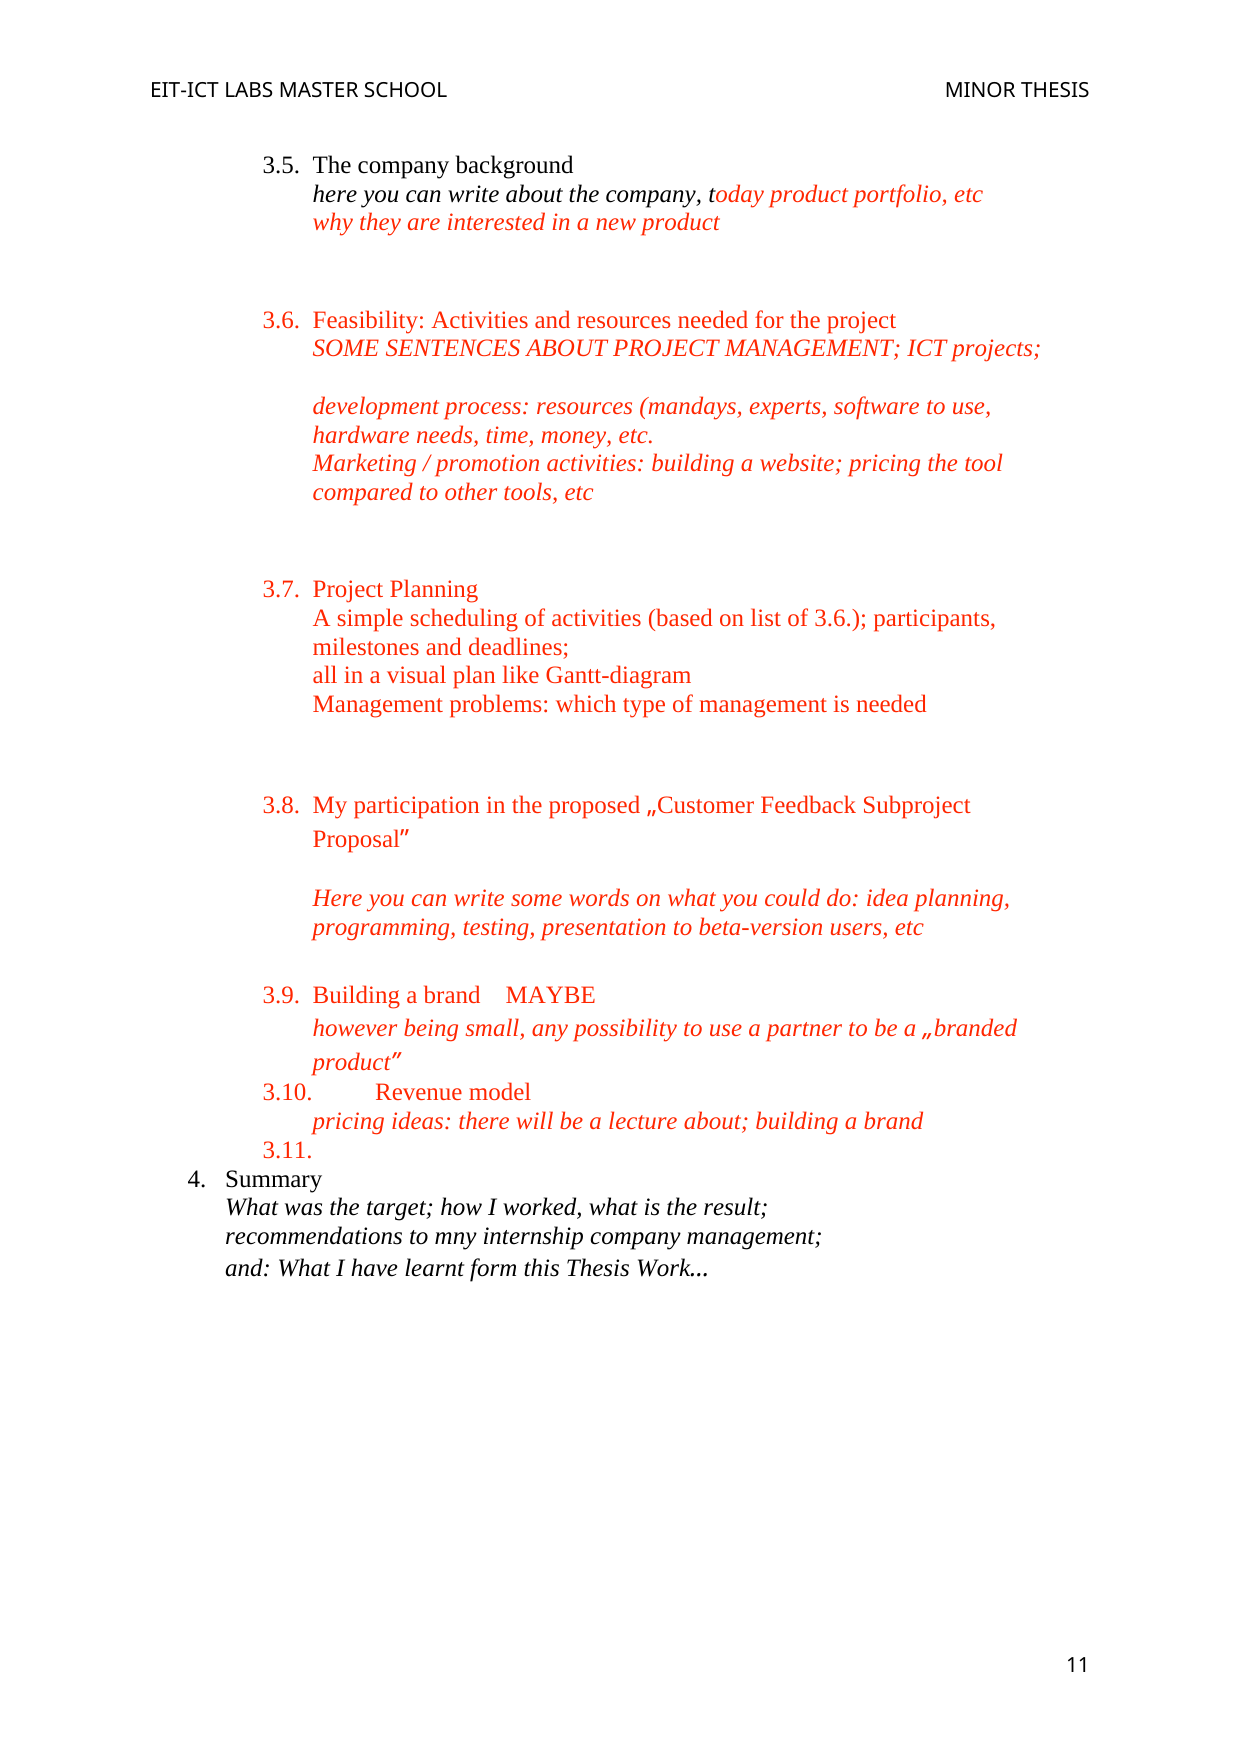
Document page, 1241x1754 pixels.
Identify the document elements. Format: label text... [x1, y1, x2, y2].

text 3.8. My participation in the proposed „Customer Feedback Subproject Proposal” Here you can write some words on what you could do: idea planning, programming, testing, presentation to beta-version users, etc [262, 787, 1060, 981]
text 3.6. Feasibility: Activities and resources needed for the project SOME SENTENCES ABOUT PROJECT MANAGEMENT; ICT projects; development process: resources (mandays, experts, software to use, hardware needs, time, money, etc. Marketing / promotion activities: building a website; pricing the tool compared to other tools, etc [262, 305, 1060, 546]
text 3.5. The company background here you can write about the company, today product portfolio, etc why they are interested in a new product [262, 150, 1060, 276]
text 3.11. [262, 1135, 1060, 1164]
text 4. Summary What was the target; how I worked, what is the result; recommendations to mny internship company management; and: What I have learnt form this Thesis Work… [187, 1164, 1060, 1284]
text 3.9. Building a brand MAYBE however being small, any possibility to use a partner to be a „branded product” [262, 981, 1060, 1077]
text 3.10. Revenue model pricing ideas: there will be a lecture about; building a brand [262, 1077, 1060, 1135]
text 3.7. Project Planning A simple scheduling of activities (based on list of 3.6.); participants, milestones and deadlines; all in a visual plan like Gantt-diagram Management problems: which type of management is needed [262, 574, 1060, 758]
